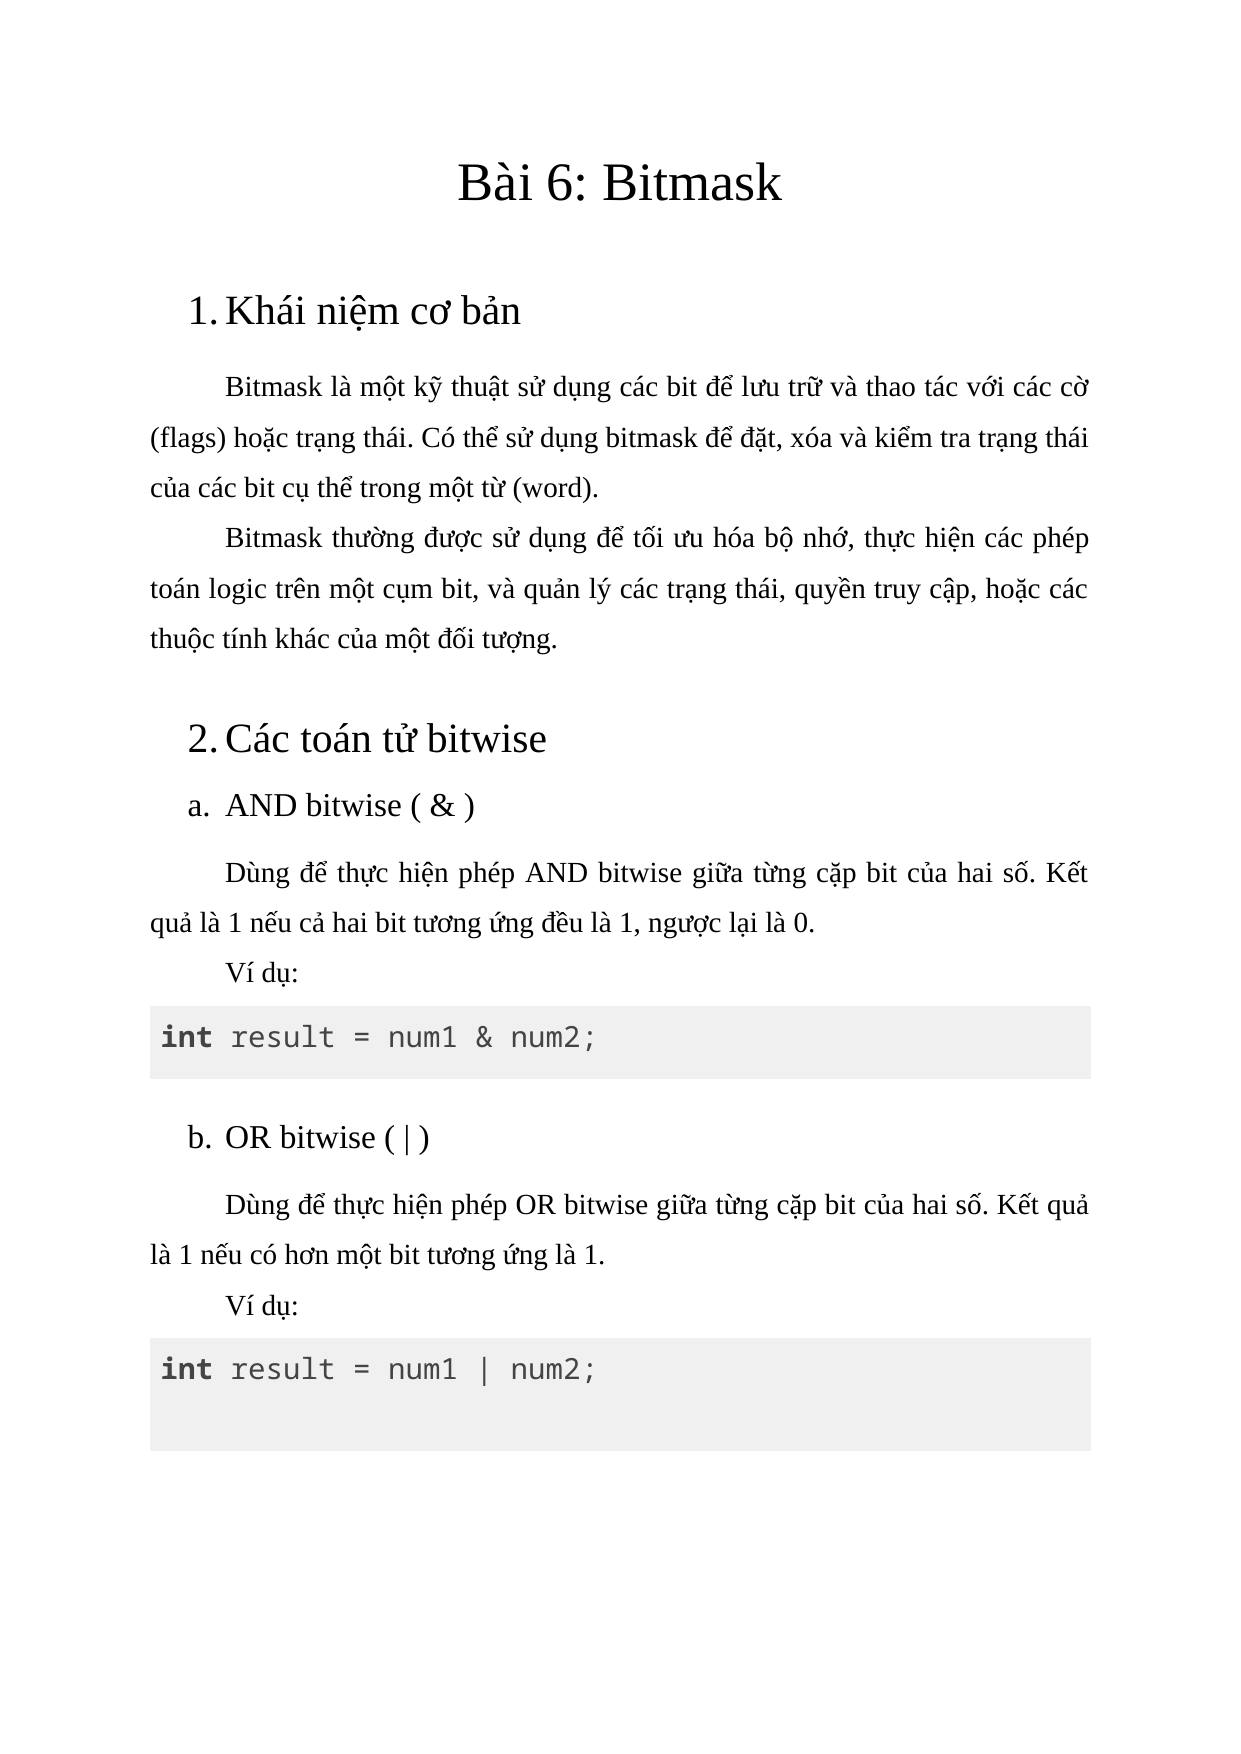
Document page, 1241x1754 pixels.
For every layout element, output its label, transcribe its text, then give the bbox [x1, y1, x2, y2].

subtitle OR bitwise ( | ) [187, 1117, 1090, 1155]
text Dùng để thực hiện phép OR bitwise giữa từng cặp bit của hai số. Kết quả là 1 nếu có hơn một bit tương ứng là 1. [150, 1187, 1090, 1271]
subtitle Khái niệm cơ bản [187, 285, 1090, 333]
table_header int result = num1 | num2; [150, 1338, 1091, 1451]
table_header int result = num1 & num2; [150, 1006, 1091, 1079]
text Ví dụ: [150, 956, 1090, 989]
text Ví dụ: [150, 1288, 1090, 1321]
text Dùng để thực hiện phép AND bitwise giữa từng cặp bit của hai số. Kết quả là 1 nếu cả hai bit tương ứng đều là 1, ngược lại là 0. [150, 855, 1090, 939]
text Bitmask là một kỹ thuật sử dụng các bit để lưu trữ và thao tác với các cờ (flags) hoặc trạng thái. Có thể sử dụng bitmask để đặt, xóa và kiểm tra trạng thái của các bit cụ thể trong một từ (word). [150, 369, 1090, 504]
subtitle AND bitwise ( & ) [187, 785, 1090, 823]
title Bài 6: Bitmask [150, 150, 1090, 212]
text Bitmask thường được sử dụng để tối ưu hóa bộ nhớ, thực hiện các phép toán logic trên một cụm bit, và quản lý các trạng thái, quyền truy cập, hoặc các thuộc tính khác của một đối tượng. [150, 520, 1090, 654]
subtitle Các toán tử bitwise [187, 713, 1090, 761]
